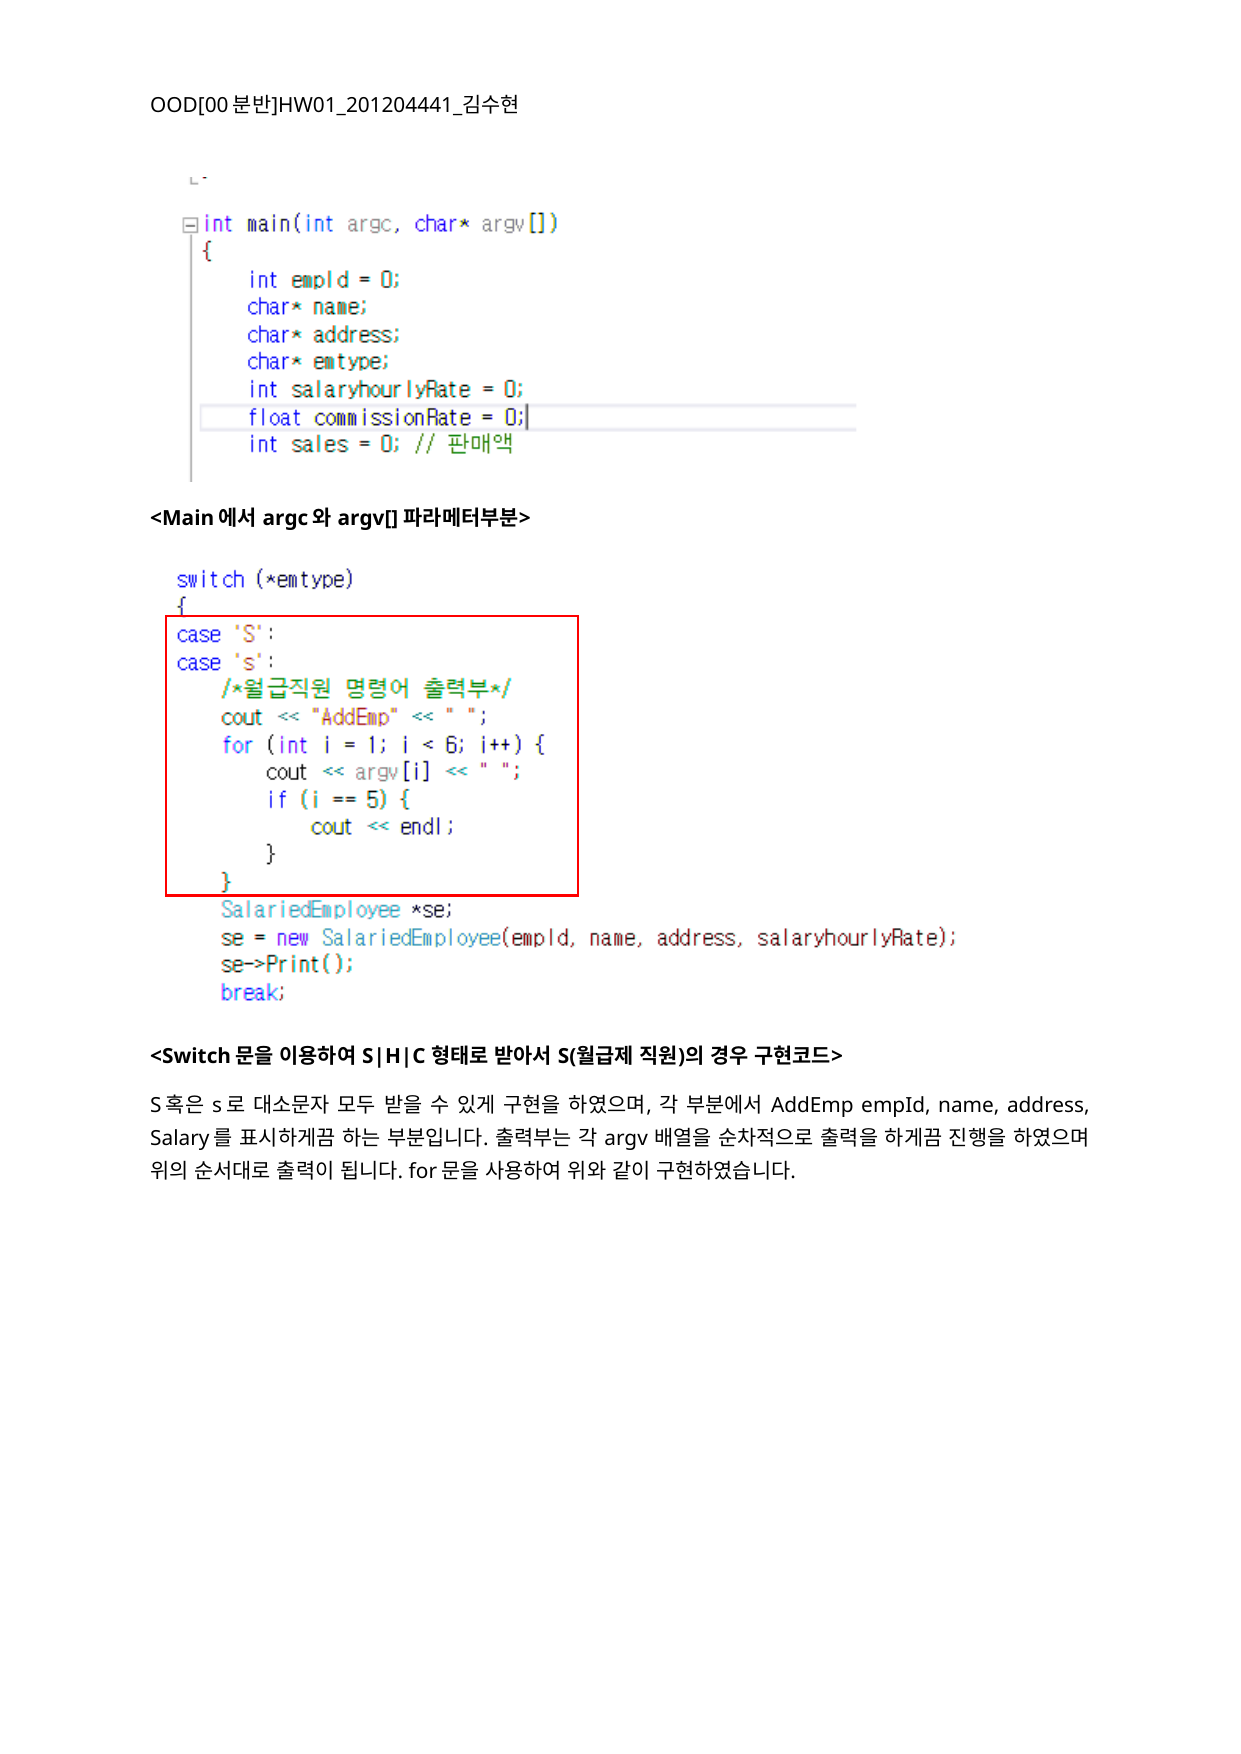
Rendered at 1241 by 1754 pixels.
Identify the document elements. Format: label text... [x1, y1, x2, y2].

picture [150, 550, 1001, 1021]
picture [150, 177, 857, 482]
text <Main에서 argc와 argv[] 파라메터부분> [150, 501, 1090, 531]
text S혹은 s로 대소문자 모두 받을 수 있게 구현을 하였으며, 각 부분에서 AddEmp empId, name, address, Salary를 표시하게끔 하는 부분입니다. 출력부는 각 argv 배열을 순차적으로 출력을 하게끔 진행을 하였으며 위의 순서대로 출력이 됩니다. for문을 사용하여 위와 같이 구현하였습니다. [150, 1089, 1090, 1184]
text <Switch문을 이용하여 S|H|C 형태로 받아서 S(월급제 직원)의 경우 구현코드> [150, 1039, 1090, 1069]
